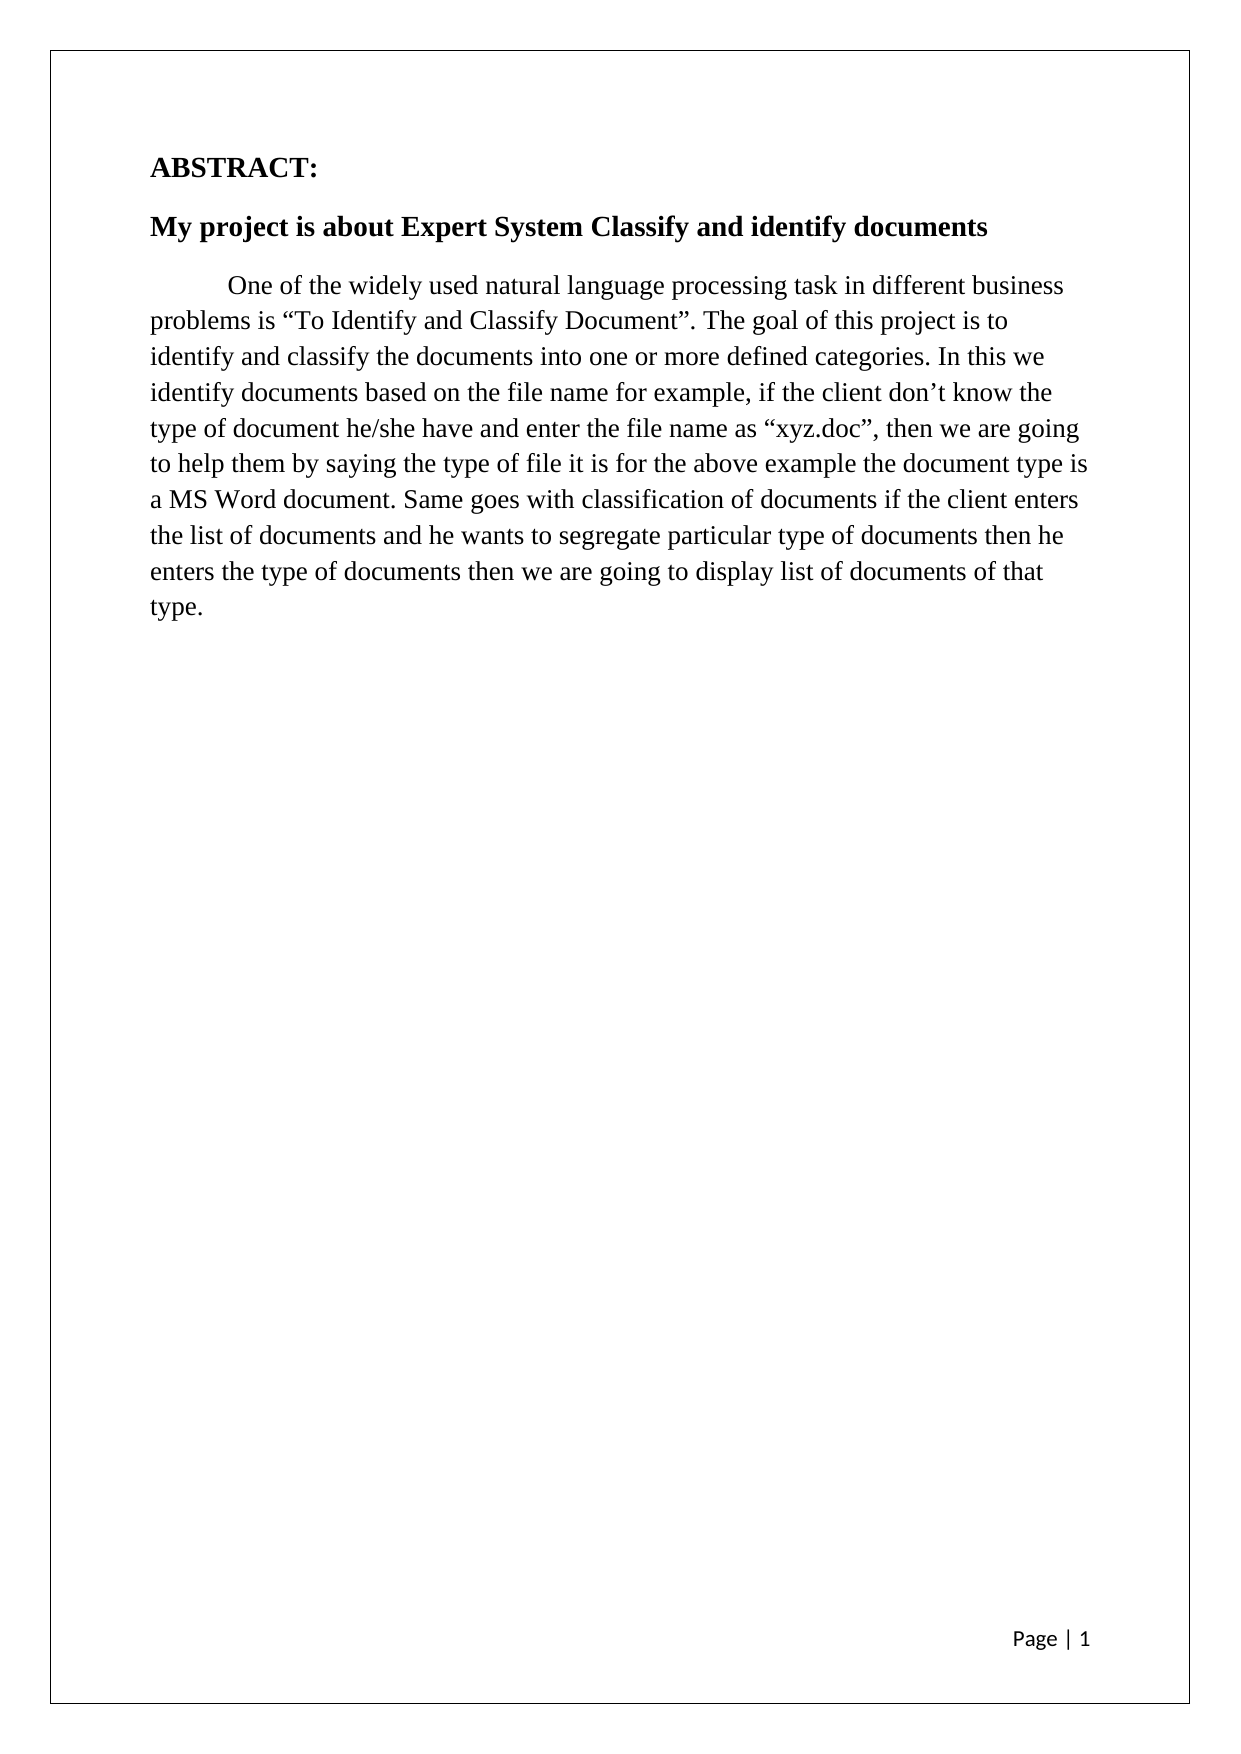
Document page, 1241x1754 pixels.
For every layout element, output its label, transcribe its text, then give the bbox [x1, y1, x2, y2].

subtitle One of the widely used natural language processing task in different business problems is “To Identify and Classify Document”. The goal of this project is to identify and classify the documents into one or more defined categories. In this we identify documents based on the file name for example, if the client don’t know the type of document he/she have and enter the file name as “xyz.doc”, then we are going to help them by saying the type of file it is for the above example the document type is a MS Word document. Same goes with classification of documents if the client enters the list of documents and he wants to segregate particular type of documents then he enters the type of documents then we are going to display list of documents of that type. [150, 269, 1090, 621]
text ABSTRACT: [150, 150, 1090, 183]
text My project is about Expert System Classify and identify documents [150, 209, 1090, 243]
